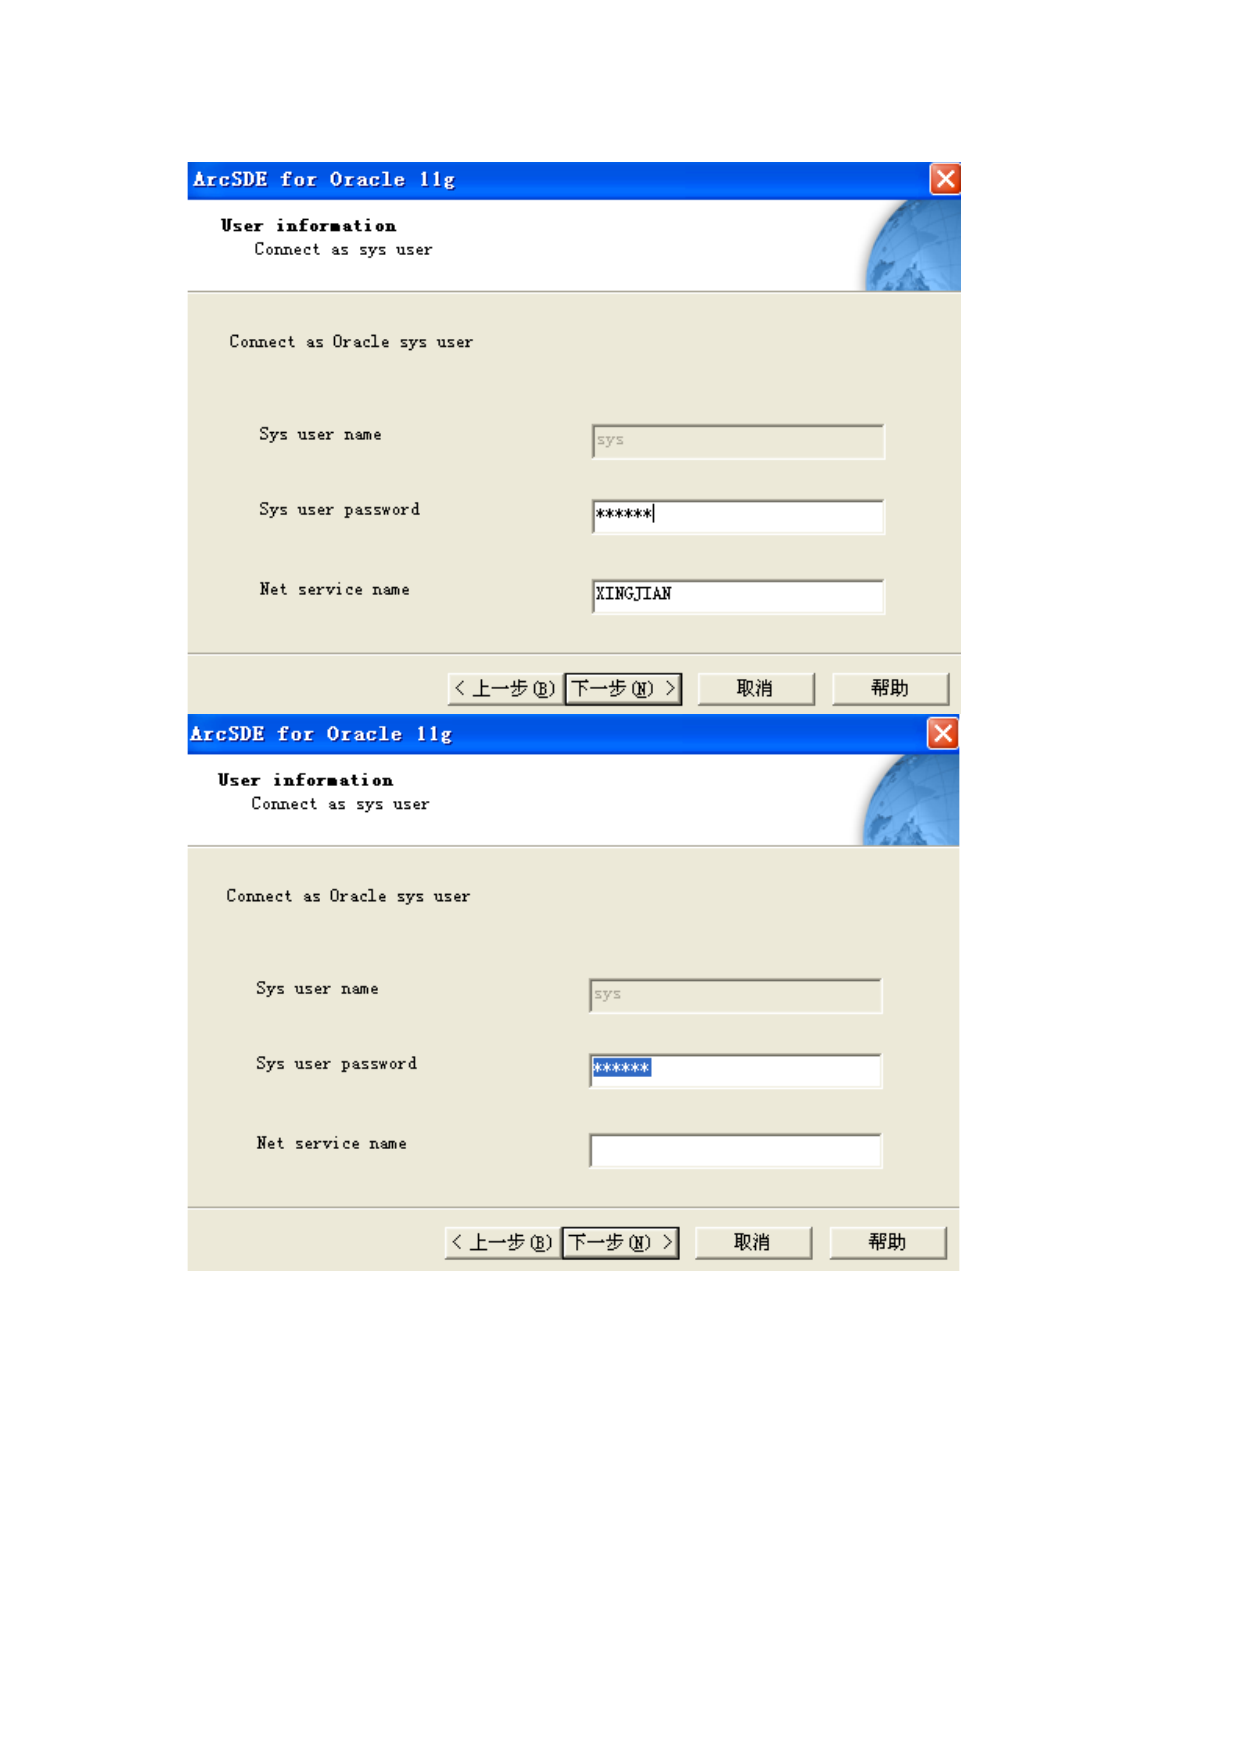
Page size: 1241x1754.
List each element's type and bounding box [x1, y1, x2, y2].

picture [187, 162, 961, 1271]
